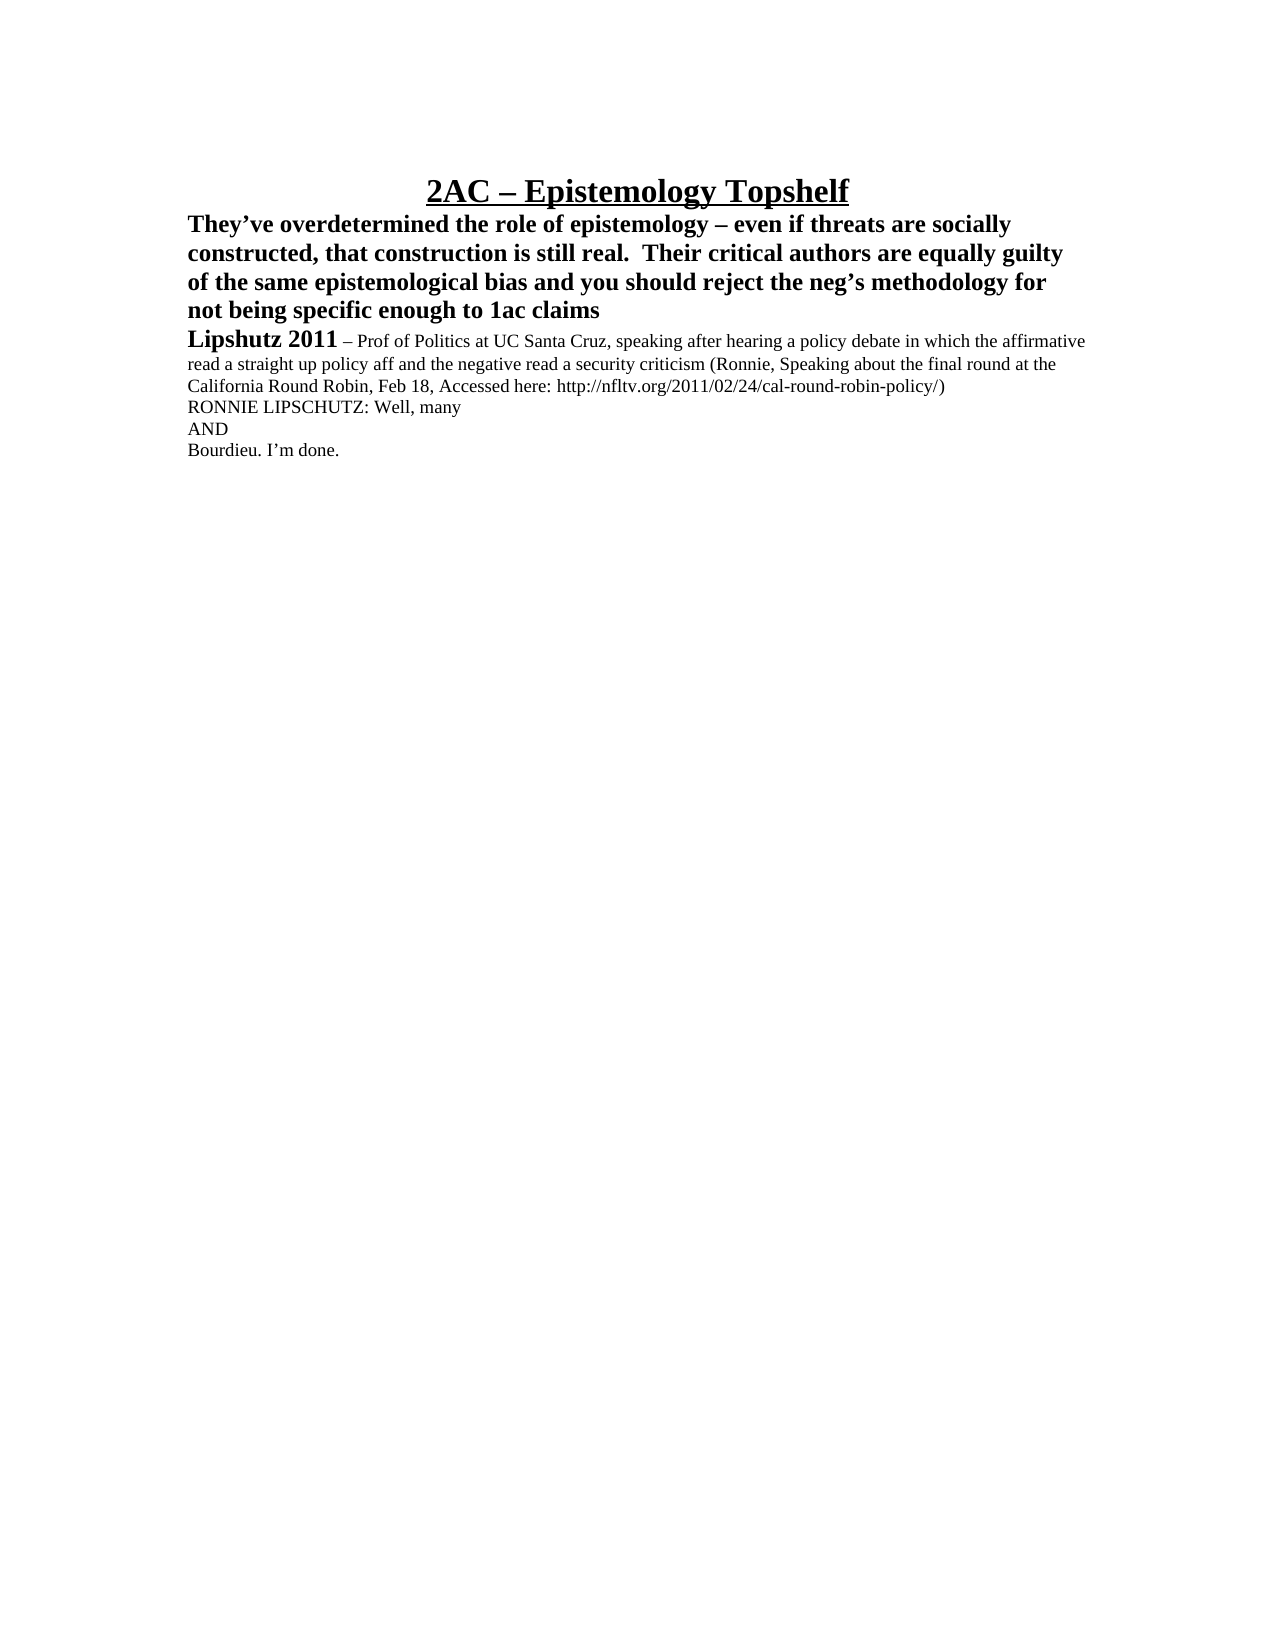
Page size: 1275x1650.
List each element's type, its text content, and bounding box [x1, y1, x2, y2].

text Bourdieu. I’m done. [187, 439, 1087, 461]
text AND [187, 418, 1087, 439]
text They’ve overdetermined the role of epistemology – even if threats are socially constructed, that construction is still real. Their critical authors are equally guilty of the same epistemological bias and you should reject the neg’s methodology for not being specific enough to 1ac claims [187, 209, 1087, 324]
subtitle 2AC – Epistemology Topshelf [187, 171, 1087, 209]
text Lipshutz 2011 – Prof of Politics at UC Santa Cruz, speaking after hearing a policy debate in which the affirmative read a straight up policy aff and the negative read a security criticism (Ronnie, Speaking about the final round at the California Round Robin, Feb 18, Accessed here: http://nfltv.org/2011/02/24/cal-round-robin-policy/) [187, 324, 1087, 396]
text RONNIE LIPSCHUTZ: Well, many [187, 396, 1087, 418]
